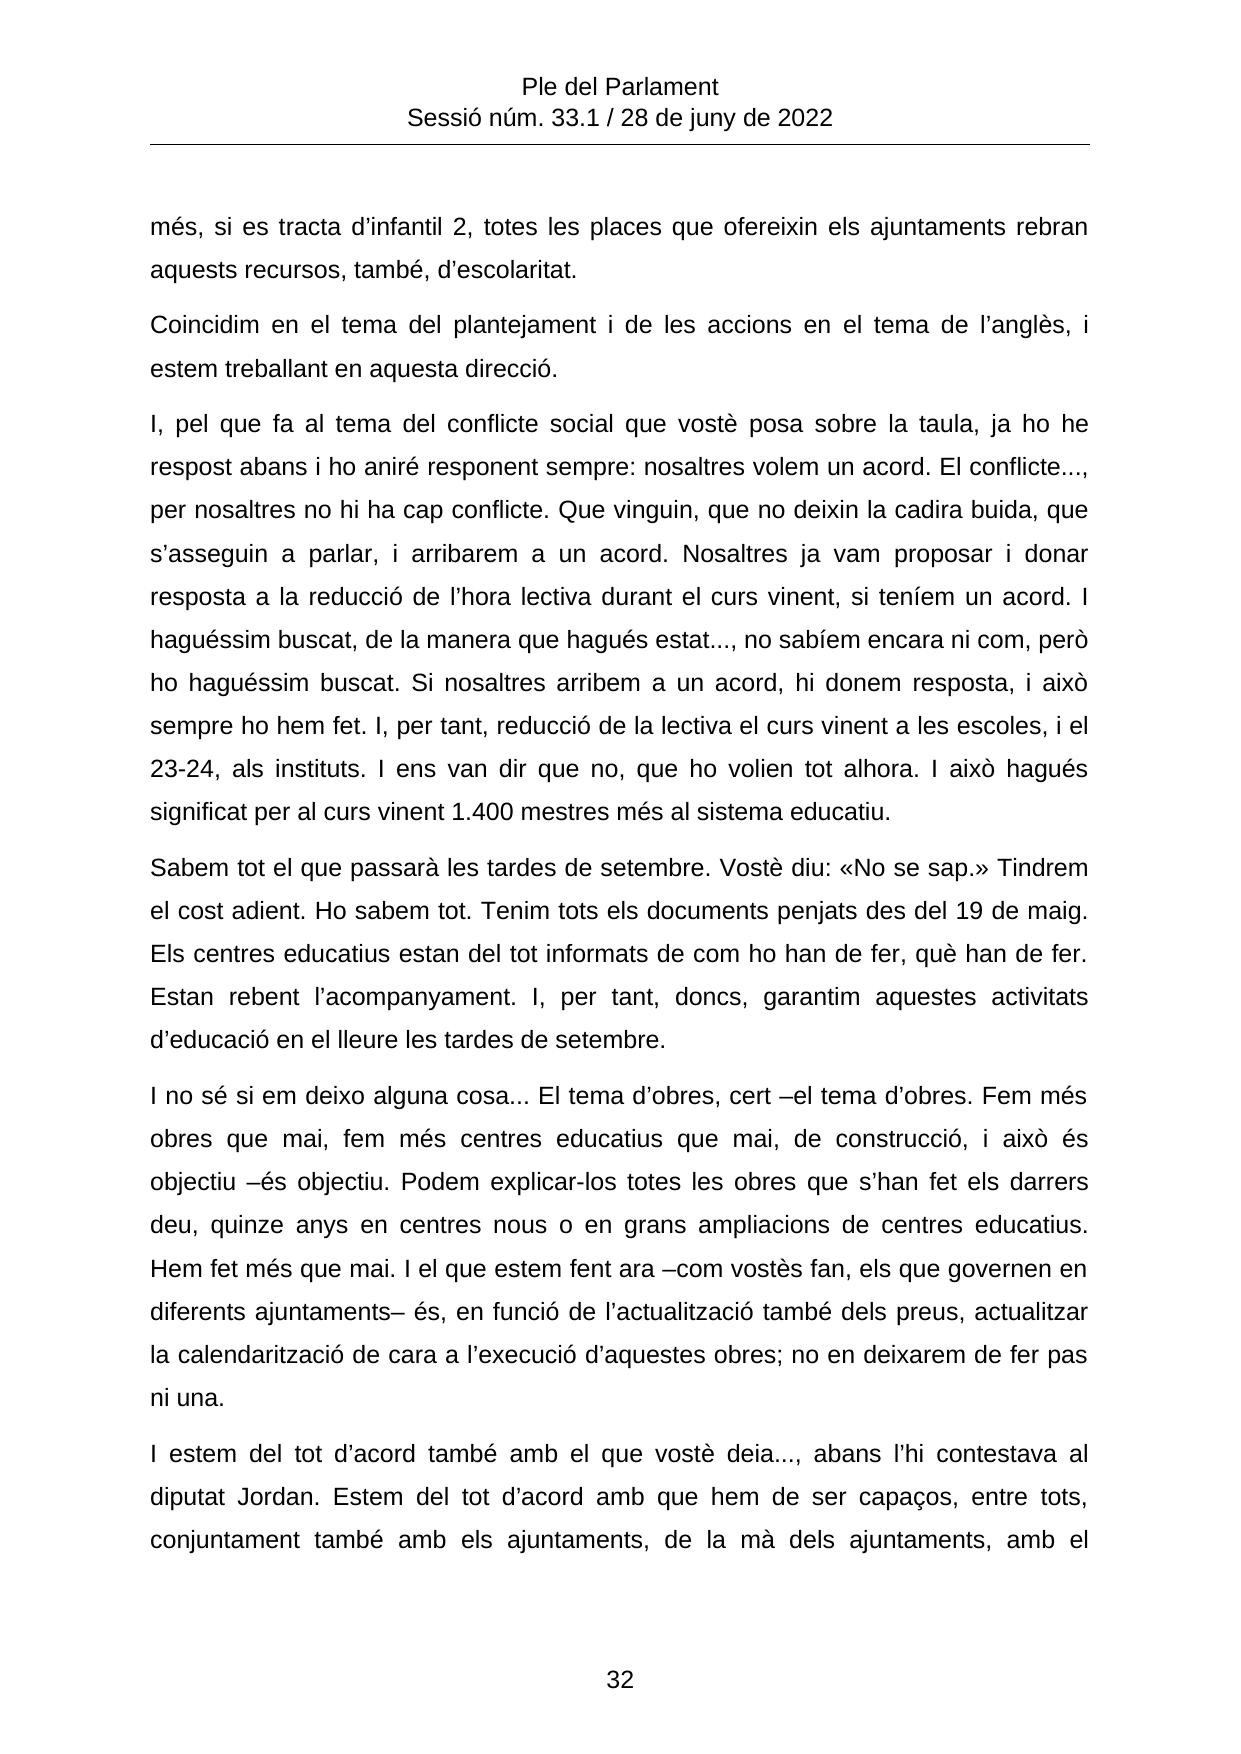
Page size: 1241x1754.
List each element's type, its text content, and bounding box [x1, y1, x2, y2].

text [150, 212, 1090, 284]
text Sabem tot el que passarà les tardes de setembre. Vostè diu: «No se sap.» Tindrem el cost adient. Ho sabem tot. Tenim tots els documents penjats des del 19 de maig. Els centres educatius estan del tot informats de com ho han de fer, què han de fer. Estan rebent l’acompanyament. I, per tant, doncs, garantim aquestes activitats d’educació en el lleure les tardes de setembre. [150, 853, 1090, 1054]
text I no sé si em deixo alguna cosa... El tema d’obres, cert –el tema d’obres. Fem més obres que mai, fem més centres educatius que mai, de construcció, i això és objectiu –és objectiu. Podem explicar-los totes les obres que s’han fet els darrers deu, quinze anys en centres nous o en grans ampliacions de centres educatius. Hem fet més que mai. I el que estem fent ara –com vostès fan, els que governen en diferents ajuntaments– és, en funció de l’actualització també dels preus, actualitzar la calendarització de cara a l’execució d’aquestes obres; no en deixarem de fer pas ni una. [150, 1081, 1090, 1412]
text I, pel que fa al tema del conflicte social que vostè posa sobre la taula, ja ho he respost abans i ho aniré responent sempre: nosaltres volem un acord. El conflicte..., per nosaltres no hi ha cap conflicte. Que vinguin, que no deixin la cadira buida, que s’asseguin a parlar, i arribarem a un acord. Nosaltres ja vam proposar i donar resposta a la reducció de l’hora lectiva durant el curs vinent, si teníem un acord. I haguéssim buscat, de la manera que hagués estat..., no sabíem encara ni com, però ho haguéssim buscat. Si nosaltres arribem a un acord, hi donem resposta, i això sempre ho hem fet. I, per tant, reducció de la lectiva el curs vinent a les escoles, i el 23-24, als instituts. I ens van dir que no, que ho volien tot alhora. I això hagués significat per al curs vinent 1.400 mestres més al sistema educatiu. [150, 409, 1090, 826]
text Coincidim en el tema del plantejament i de les accions en el tema de l’anglès, i estem treballant en aquesta direcció. [150, 311, 1090, 382]
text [150, 1439, 1090, 1554]
